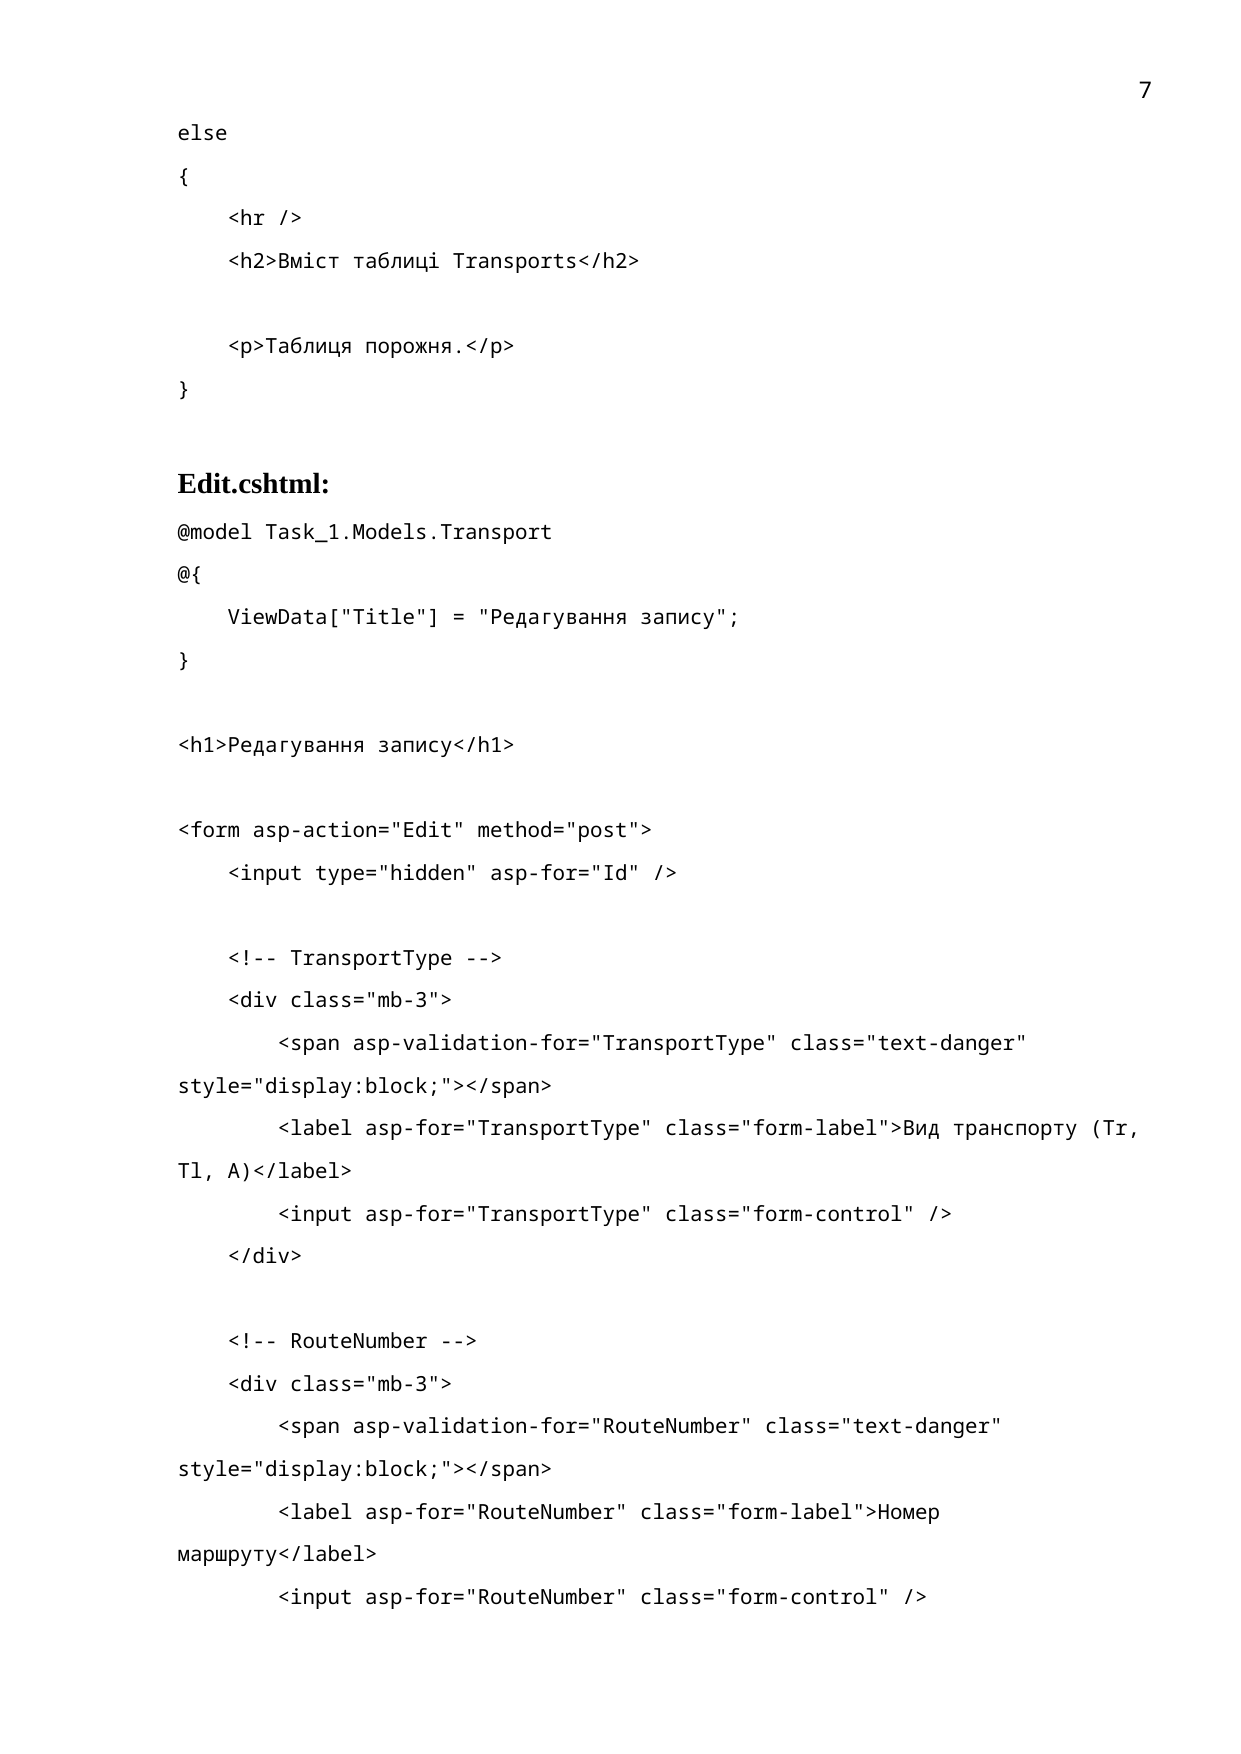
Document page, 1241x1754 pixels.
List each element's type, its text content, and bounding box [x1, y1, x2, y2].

text { [177, 161, 1152, 189]
text <!-- RouteNumber --> [177, 1326, 1152, 1355]
text <span asp-validation-for="RouteNumber" class="text-danger" style="display:block;"></span> [177, 1412, 1152, 1483]
text <hr /> [177, 203, 1152, 232]
text } [177, 374, 1152, 402]
text else [177, 118, 1152, 147]
text Edit.cshtml: [177, 467, 1152, 500]
text <!-- TransportType --> [177, 943, 1152, 971]
text <label asp-for="TransportType" class="form-label">Вид транспорту (Tr, Tl, A)</label> [177, 1113, 1152, 1184]
text <input asp-for="TransportType" class="form-control" /> [177, 1199, 1152, 1227]
text <h2>Вміст таблиці Transports</h2> [177, 246, 1152, 274]
text <label asp-for="RouteNumber" class="form-label">Номер маршруту</label> [177, 1497, 1152, 1568]
text @{ [177, 559, 1152, 588]
text <div class="mb-3"> [177, 986, 1152, 1014]
text <input type="hidden" asp-for="Id" /> [177, 858, 1152, 886]
text <h1>Редагування запису</h1> [177, 730, 1152, 758]
text <div class="mb-3"> [177, 1369, 1152, 1397]
text ViewData["Title"] = "Редагування запису"; [177, 602, 1152, 631]
text </div> [177, 1241, 1152, 1270]
text } [177, 645, 1152, 673]
text <span asp-validation-for="TransportType" class="text-danger" style="display:block;"></span> [177, 1028, 1152, 1099]
text @model Task_1.Models.Transport [177, 517, 1152, 545]
text <form asp-action="Edit" method="post"> [177, 815, 1152, 844]
text <p>Таблиця порожня.</p> [177, 331, 1152, 359]
text <input asp-for="RouteNumber" class="form-control" /> [177, 1582, 1152, 1611]
